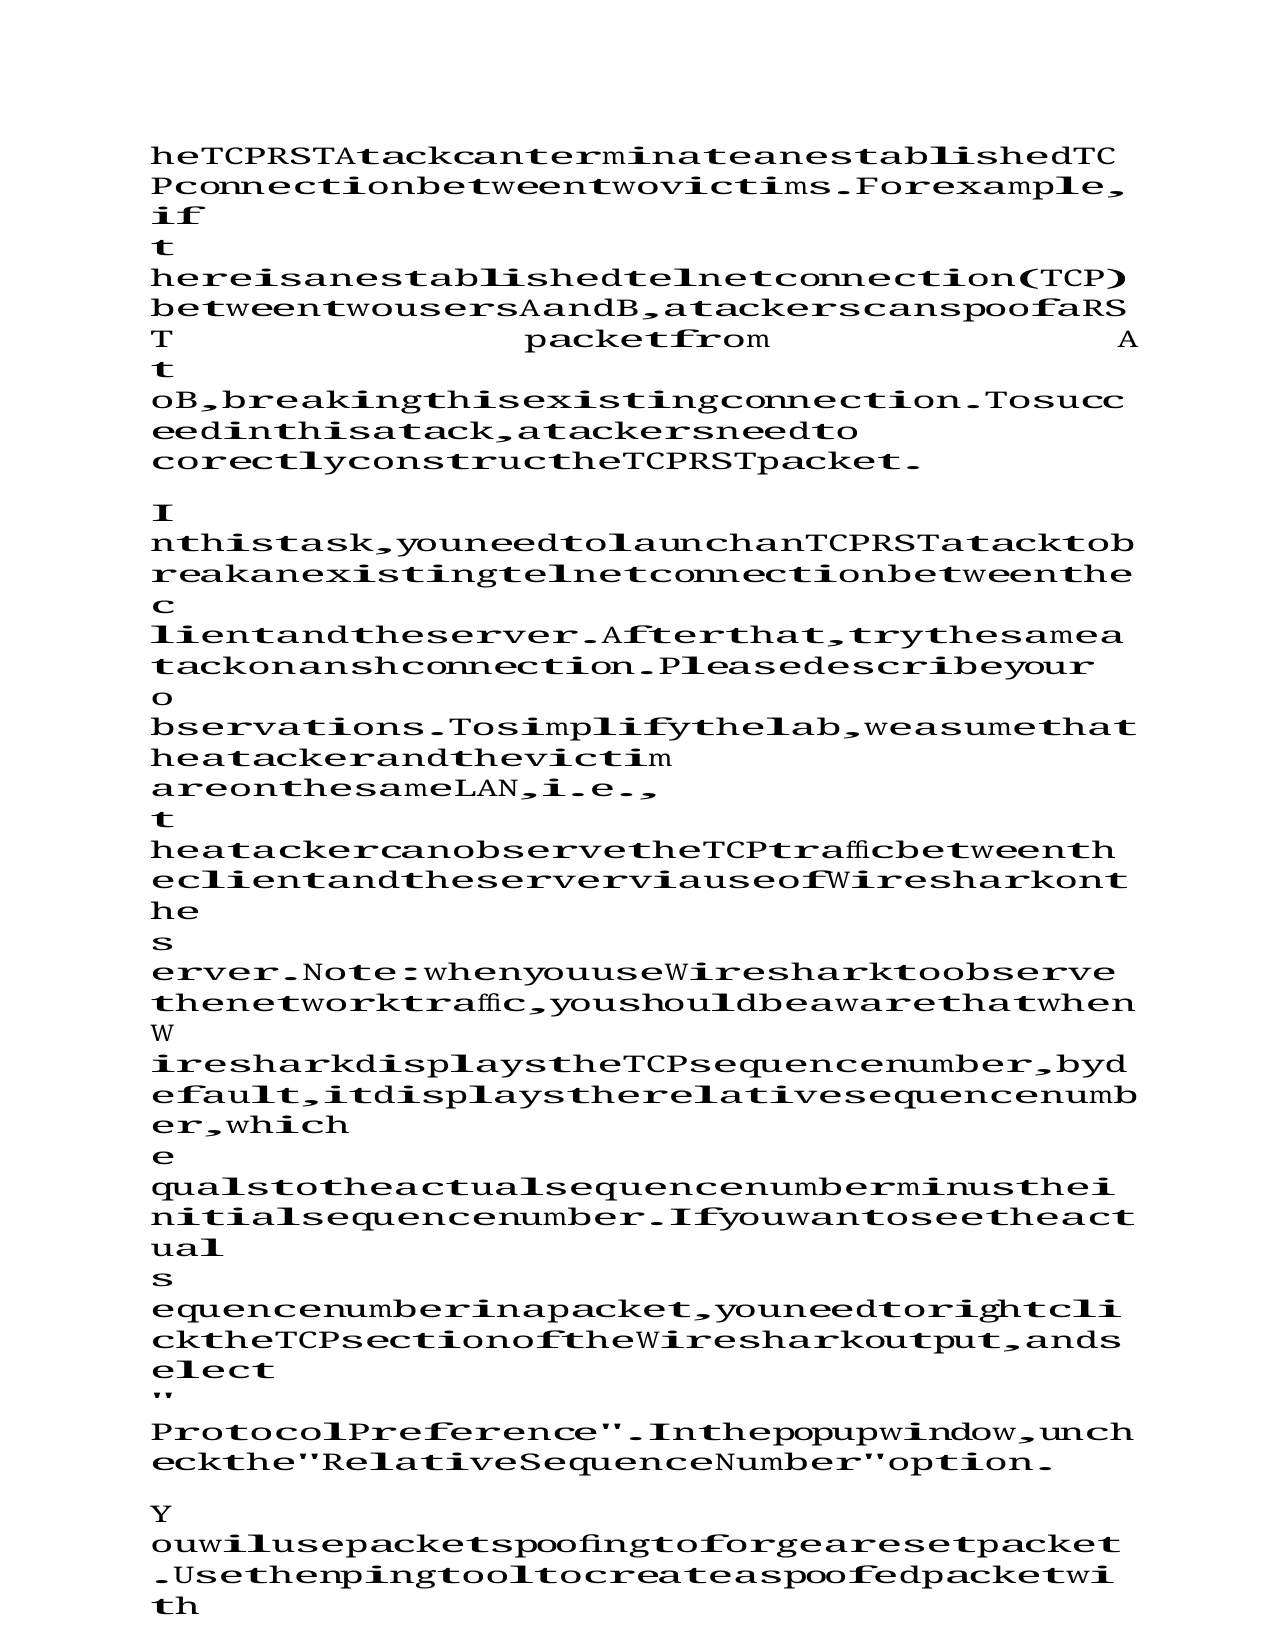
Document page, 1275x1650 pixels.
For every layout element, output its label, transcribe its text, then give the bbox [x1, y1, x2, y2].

text Inthistask,youneedtolaunchanTCPRSTatacktobreakanexistingtelnetconnectionbetweenthe clientandtheserver.Afterthat,trythesameatackonanshconnection.Pleasedescribeyour observations.Tosimplifythelab,weasumethatheatackerandthevictim areonthesameLAN,i.e., theatackercanobservetheTCPtrafficbetweentheclientandtheserverviauseofWiresharkonthe server.Note:whenyouuseWiresharktoobservethenetworktraffic,youshouldbeawarethatwhen WiresharkdisplaystheTCPsequencenumber,bydefault,itdisplaystherelativesequencenumber,which equalstotheactualsequencenumberminustheinitialsequencenumber.Ifyouwantoseetheactual sequencenumberinapacket,youneedtorightclicktheTCPsectionoftheWiresharkoutput,andselect "ProtocolPreference".Inthepopupwindow,uncheckthe"RelativeSequenceNumber"option. [150, 497, 1140, 1477]
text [150, 139, 1138, 476]
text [150, 1498, 1134, 1621]
